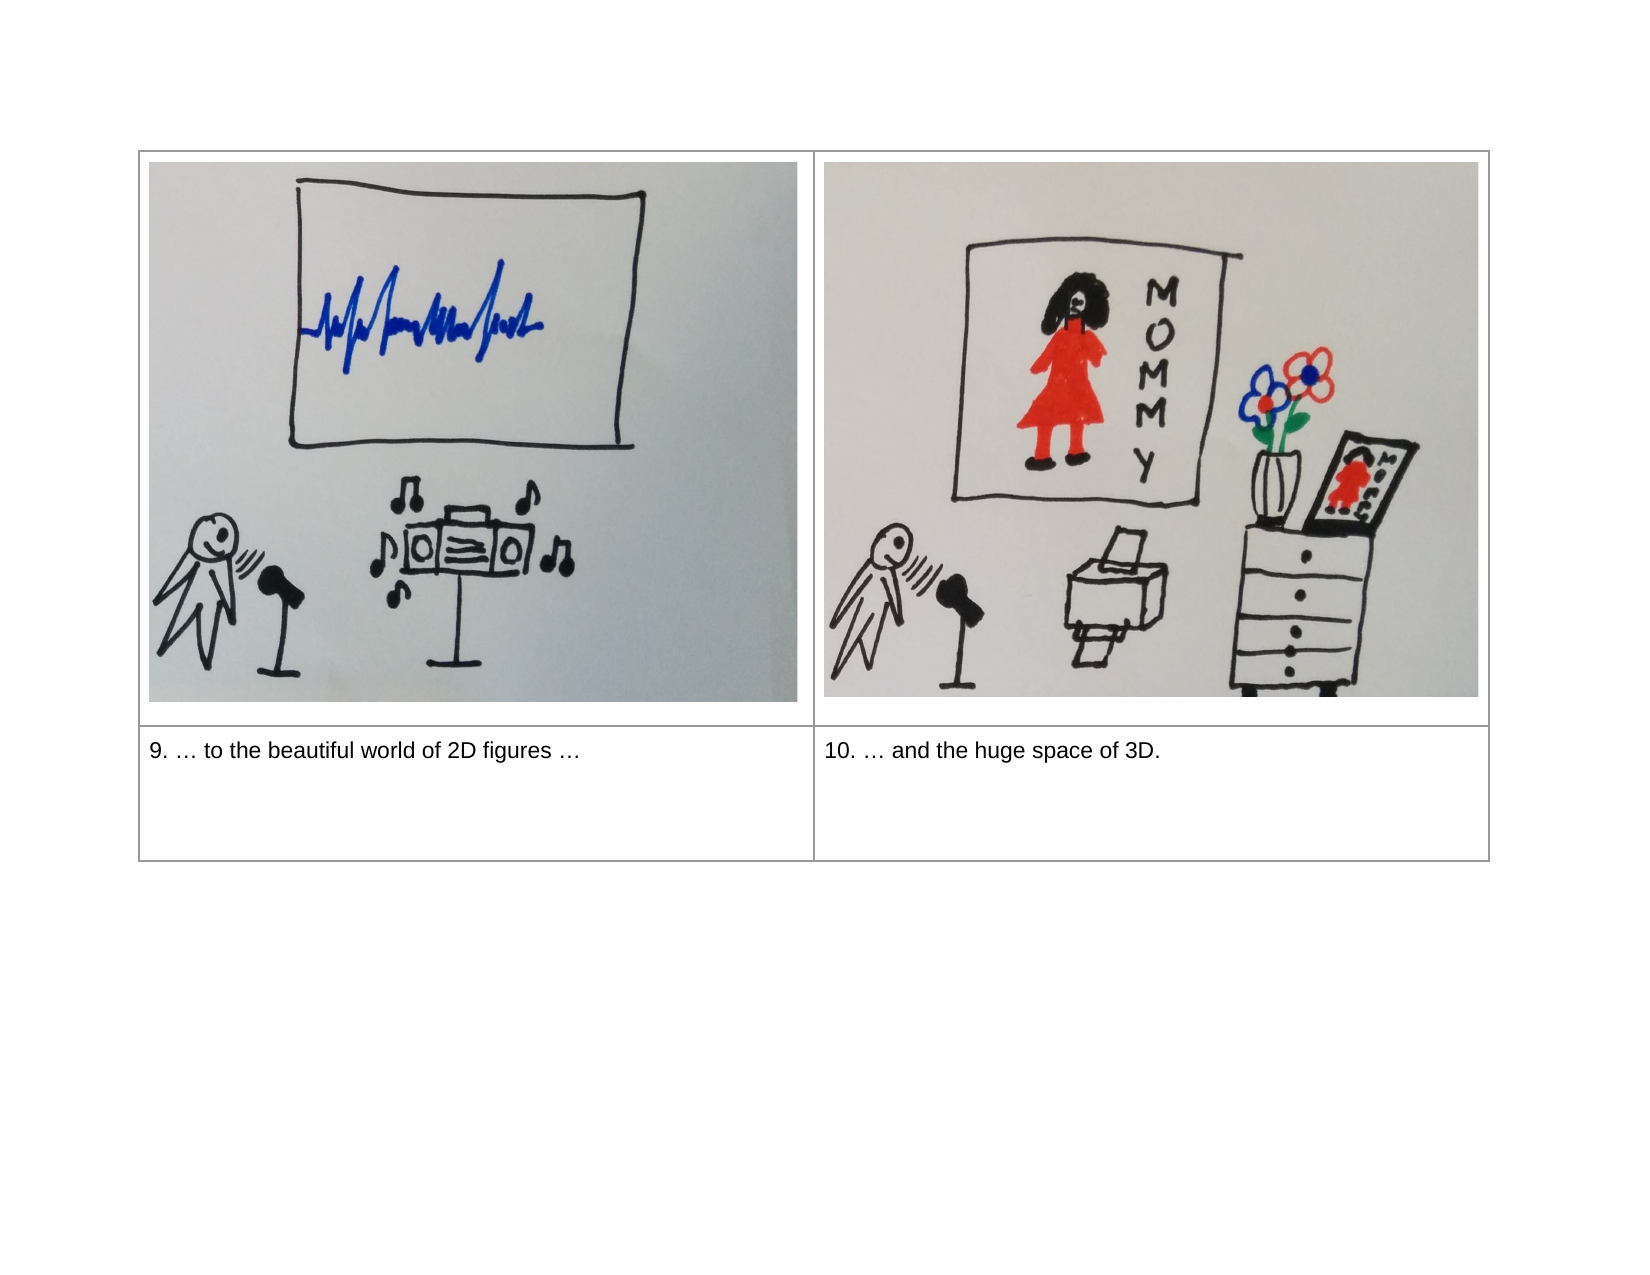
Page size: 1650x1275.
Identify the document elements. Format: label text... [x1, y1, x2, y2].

picture [149, 162, 798, 702]
table_header [140, 152, 813, 725]
picture [824, 162, 1479, 697]
table_cell 10. … and the huge space of 3D. [815, 727, 1488, 860]
table_cell 9. … to the beautiful world of 2D figures … [140, 727, 813, 860]
table_header [815, 152, 1488, 725]
